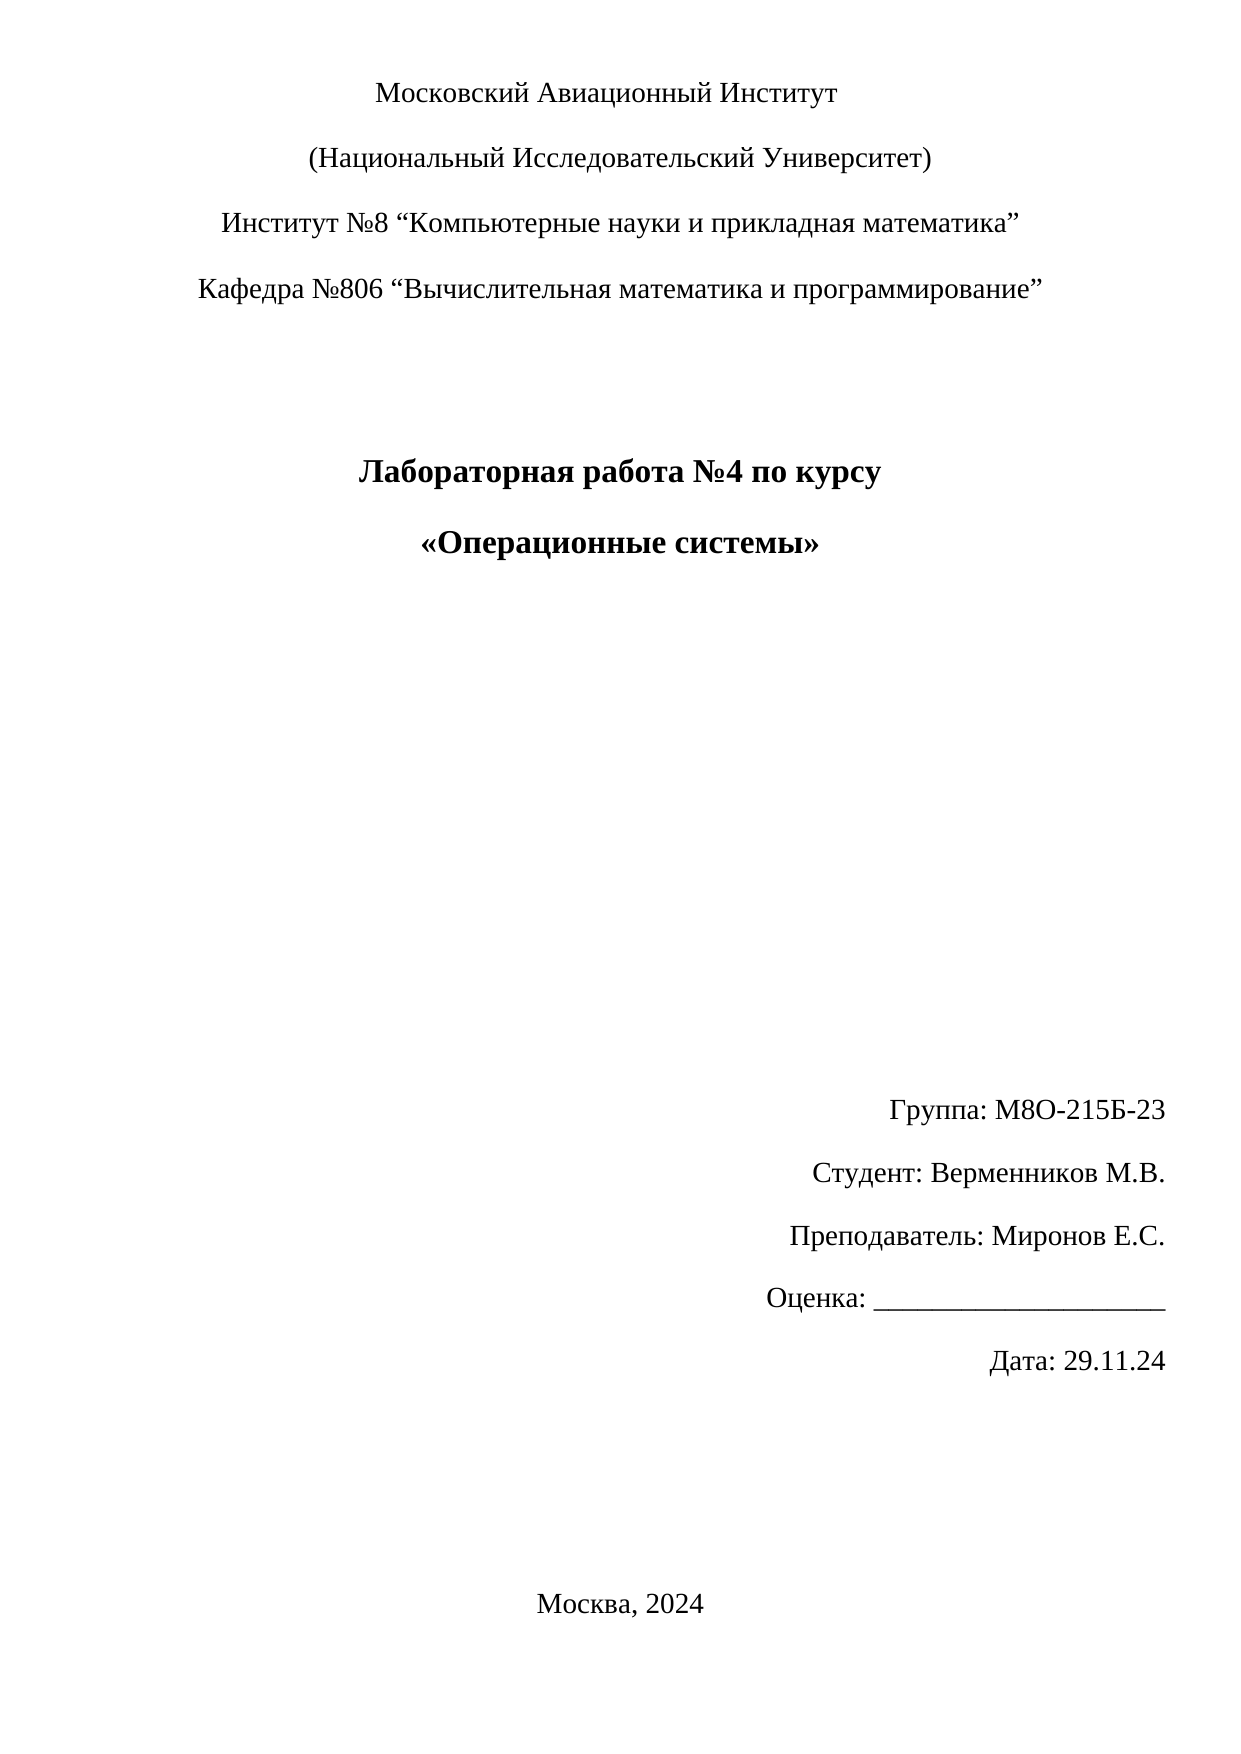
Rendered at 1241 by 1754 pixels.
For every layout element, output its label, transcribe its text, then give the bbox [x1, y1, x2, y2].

text Группа: М8О-215Б-23 [75, 1092, 1165, 1126]
text «Операционные системы» [75, 522, 1165, 560]
text Лабораторная работа №4 по курсу [75, 451, 1165, 490]
text Кафедра №806 “Вычислительная математика и программирование” [75, 271, 1165, 304]
text Оценка: ____________________ [75, 1280, 1165, 1314]
text (Национальный Исследовательский Университет) [75, 140, 1165, 174]
text Институт №8 “Компьютерные науки и прикладная математика” [75, 206, 1165, 239]
text Студент: Верменников М.В. [75, 1155, 1165, 1188]
text Преподаватель: Миронов Е.С. [75, 1218, 1165, 1251]
text Москва, 2024 [75, 1587, 1165, 1620]
text Дата: 29.11.24 [75, 1343, 1165, 1377]
text Московский Авиационный Институт [300, 75, 1165, 108]
